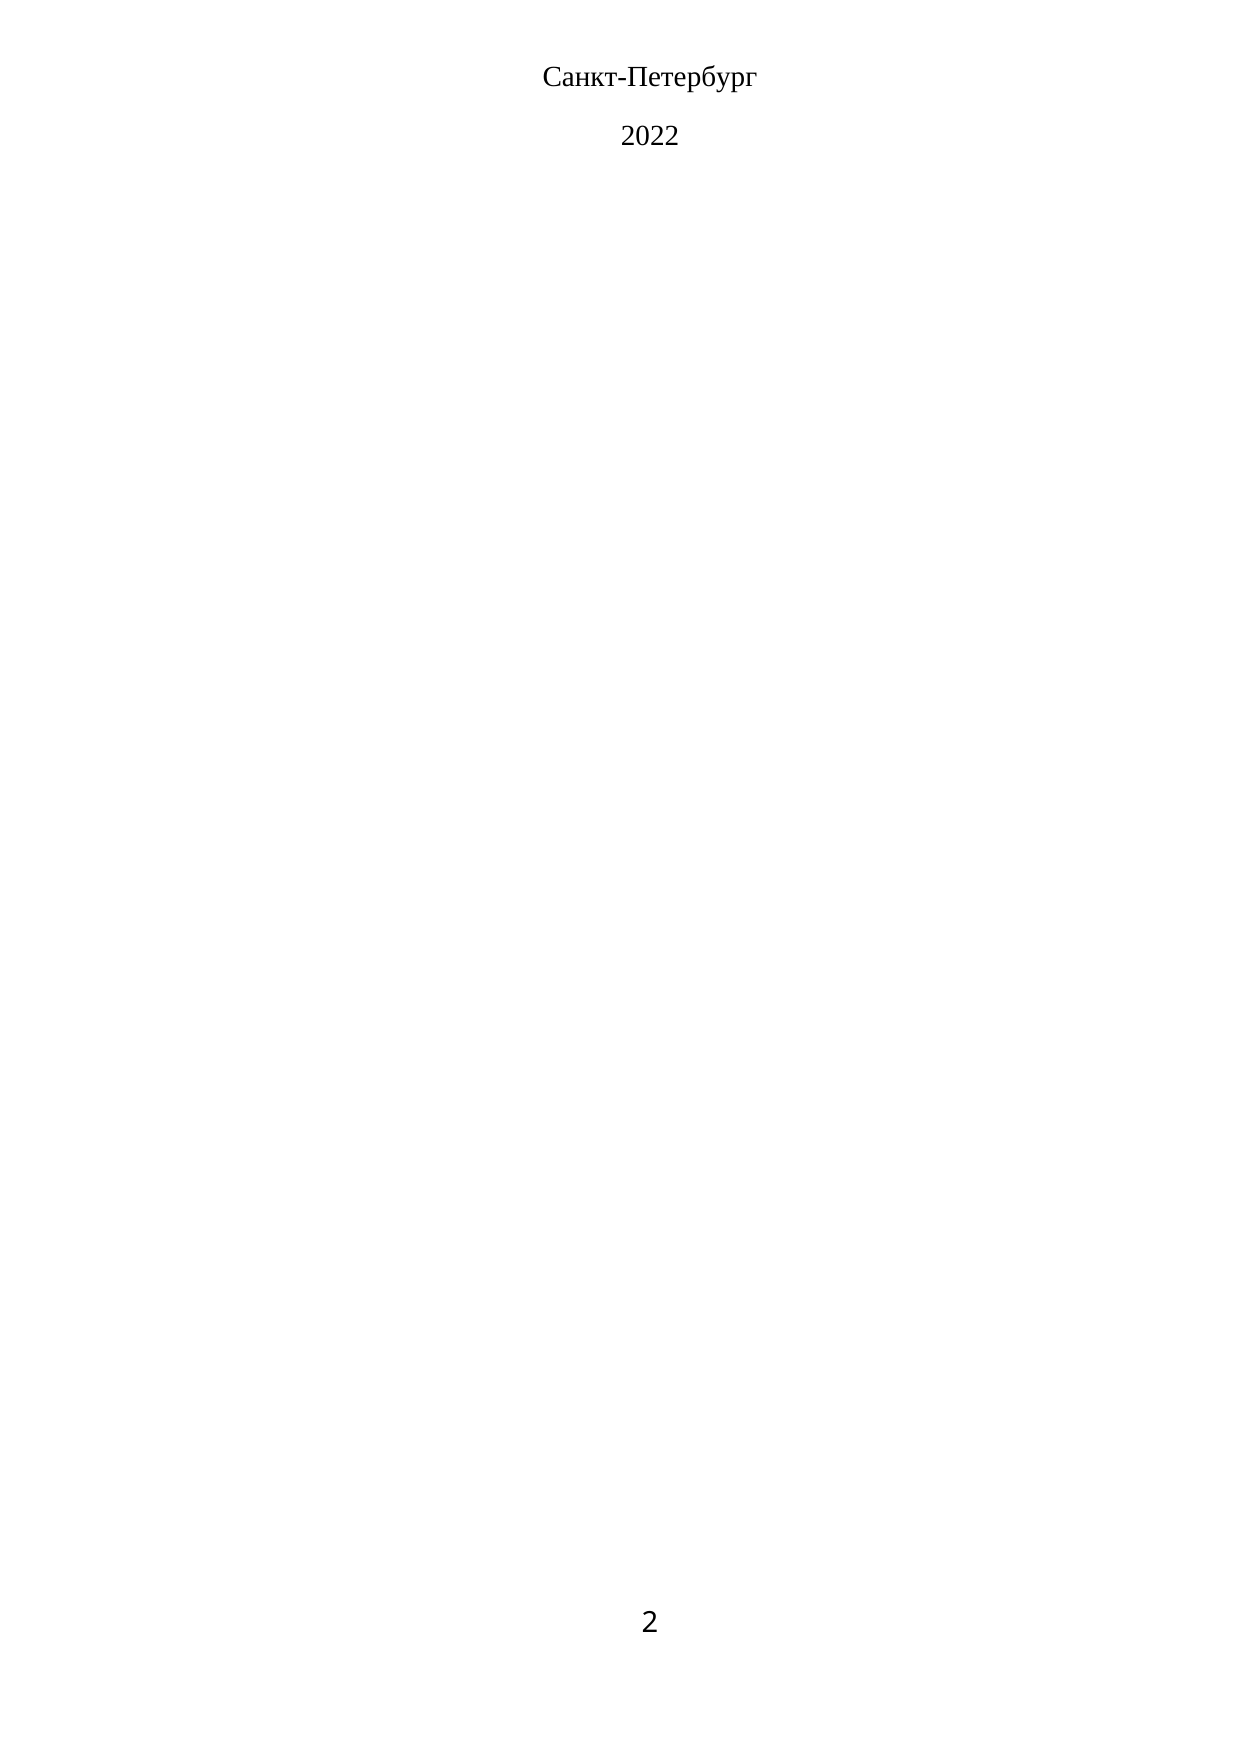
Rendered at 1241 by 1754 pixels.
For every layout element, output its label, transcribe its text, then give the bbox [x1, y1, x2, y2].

text Санкт-Петербург [177, 59, 1122, 93]
text 2022 [177, 118, 1122, 152]
